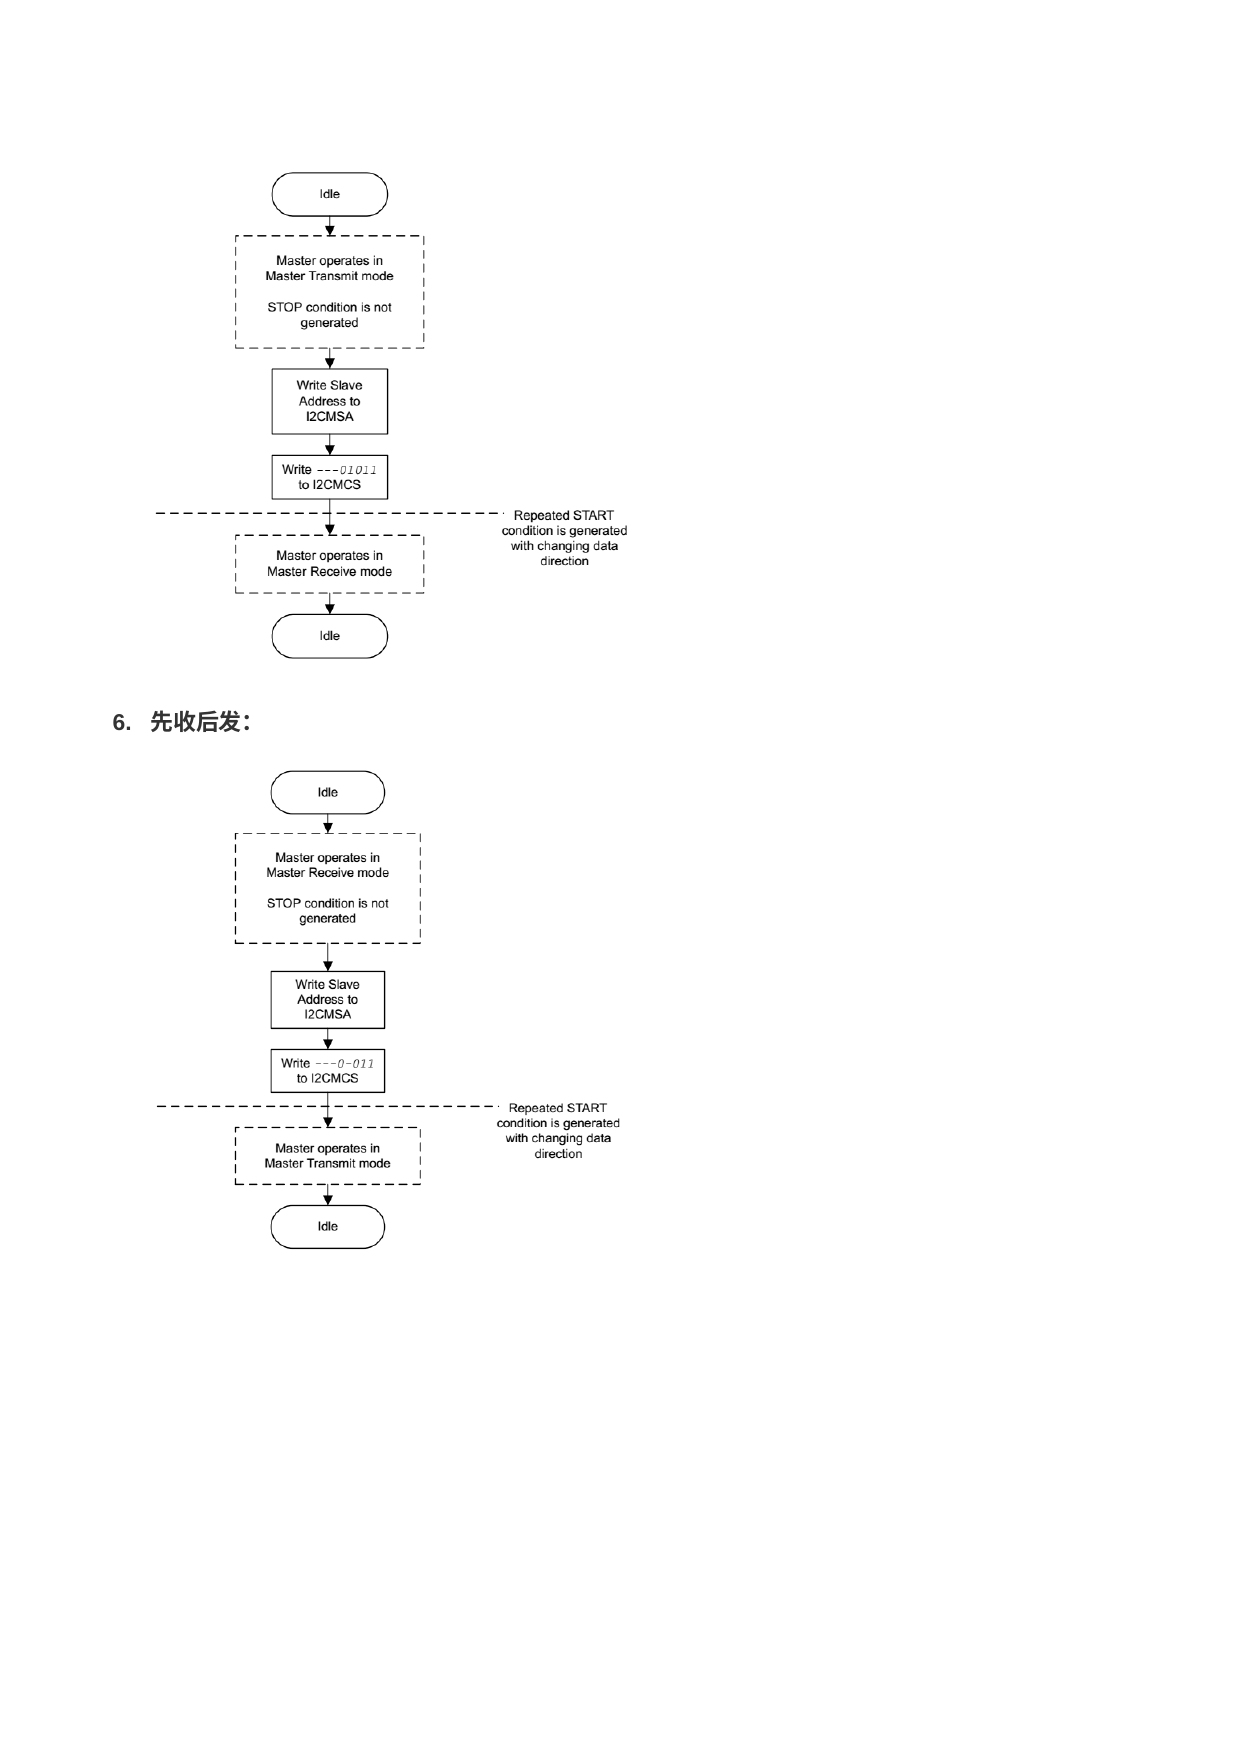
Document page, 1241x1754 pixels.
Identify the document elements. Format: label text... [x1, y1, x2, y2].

list 先收后发： [112, 688, 1128, 753]
picture [134, 162, 639, 671]
picture [134, 759, 626, 1253]
